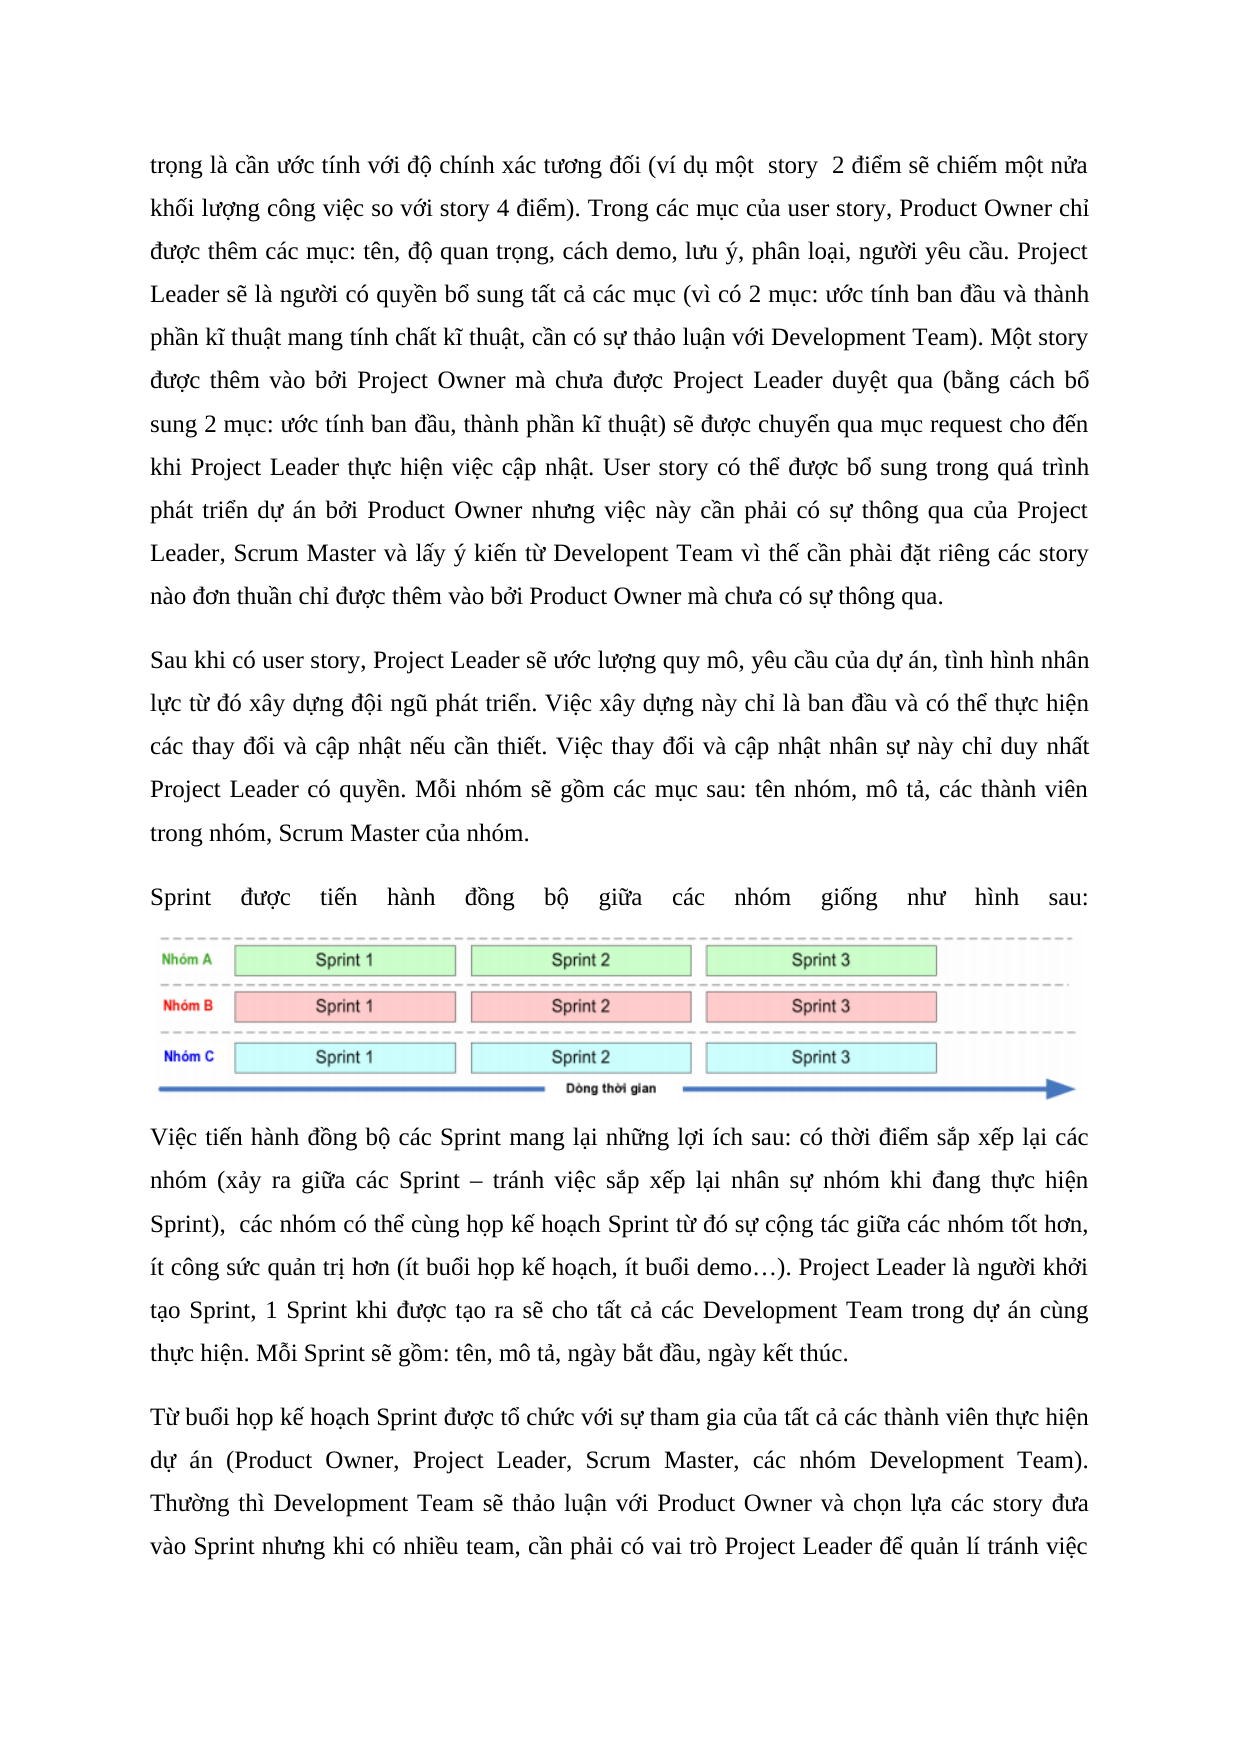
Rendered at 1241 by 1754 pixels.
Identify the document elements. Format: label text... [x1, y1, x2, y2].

text Sprint được tiến hành đồng bộ giữa các nhóm giống như hình sau: Việc tiến hành đồng bộ các Sprint mang lại những lợi ích sau: có thời điểm sắp xếp lại các nhóm (xảy ra giữa các Sprint – tránh việc sắp xếp lại nhân sự nhóm khi đang thực hiện Sprint), các nhóm có thể cùng họp kế hoạch Sprint từ đó sự cộng tác giữa các nhóm tốt hơn, ít công sức quản trị hơn (ít buổi họp kế hoạch, ít buổi demo…). Project Leader là người khởi tạo Sprint, 1 Sprint khi được tạo ra sẽ cho tất cả các Development Team trong dự án cùng thực hiện. Mỗi Sprint sẽ gồm: tên, mô tả, ngày bắt đầu, ngày kết thúc. [150, 882, 1090, 924]
text Sprint được tiến hành đồng bộ giữa các nhóm giống như hình sau: Việc tiến hành đồng bộ các Sprint mang lại những lợi ích sau: có thời điểm sắp xếp lại các nhóm (xảy ra giữa các Sprint – tránh việc sắp xếp lại nhân sự nhóm khi đang thực hiện Sprint), các nhóm có thể cùng họp kế hoạch Sprint từ đó sự cộng tác giữa các nhóm tốt hơn, ít công sức quản trị hơn (ít buổi họp kế hoạch, ít buổi demo…). Project Leader là người khởi tạo Sprint, 1 Sprint khi được tạo ra sẽ cho tất cả các Development Team trong dự án cùng thực hiện. Mỗi Sprint sẽ gồm: tên, mô tả, ngày bắt đầu, ngày kết thúc. [150, 1109, 1090, 1367]
picture [150, 924, 1091, 1109]
text Sau khi có user story, Project Leader sẽ ước lượng quy mô, yêu cầu của dự án, tình hình nhân lực từ đó xây dựng đội ngũ phát triển. Việc xây dựng này chỉ là ban đầu và có thể thực hiện các thay đổi và cập nhật nếu cần thiết. Việc thay đổi và cập nhật nhân sự này chỉ duy nhất Project Leader có quyền. Mỗi nhóm sẽ gồm các mục sau: tên nhóm, mô tả, các thành viên trong nhóm, Scrum Master của nhóm. [150, 645, 1090, 846]
